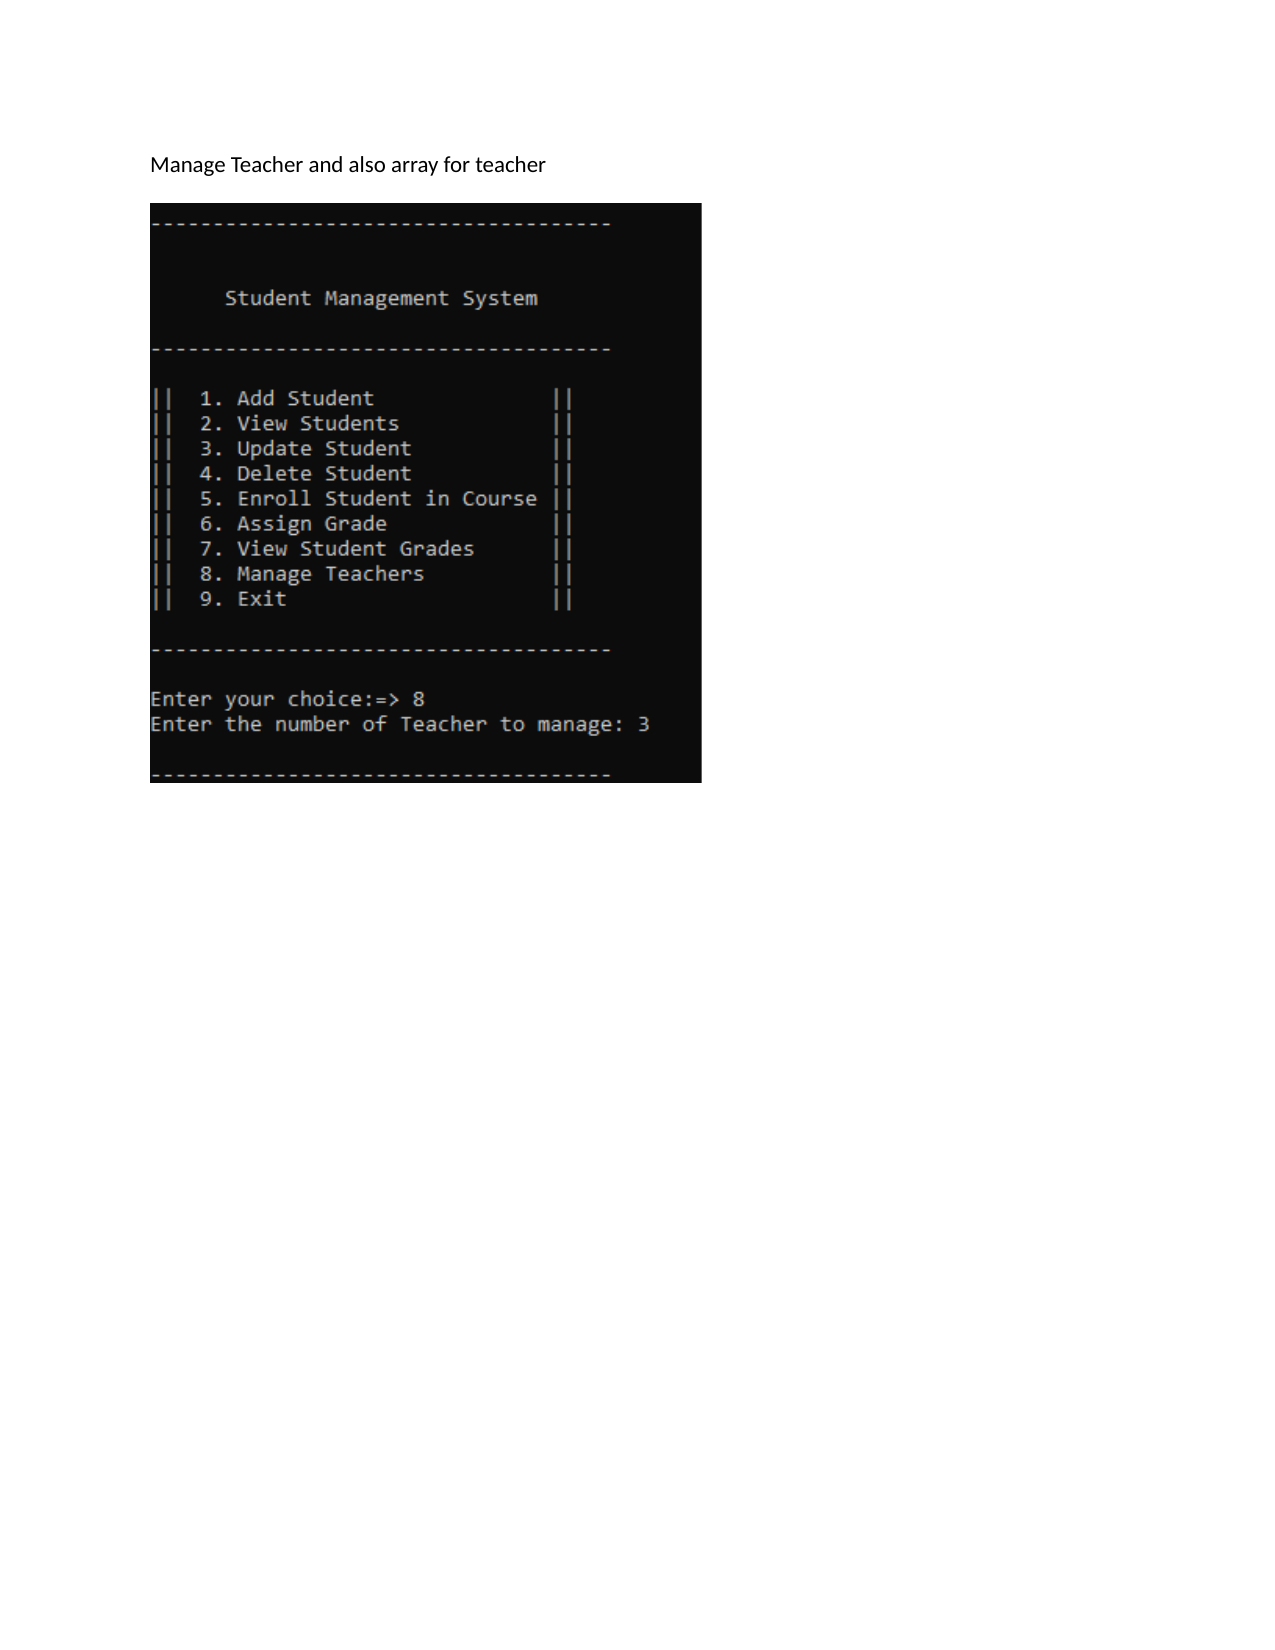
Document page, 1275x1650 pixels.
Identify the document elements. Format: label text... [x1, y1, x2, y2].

picture [150, 203, 702, 783]
text Manage Teacher and also array for teacher [150, 150, 1125, 178]
